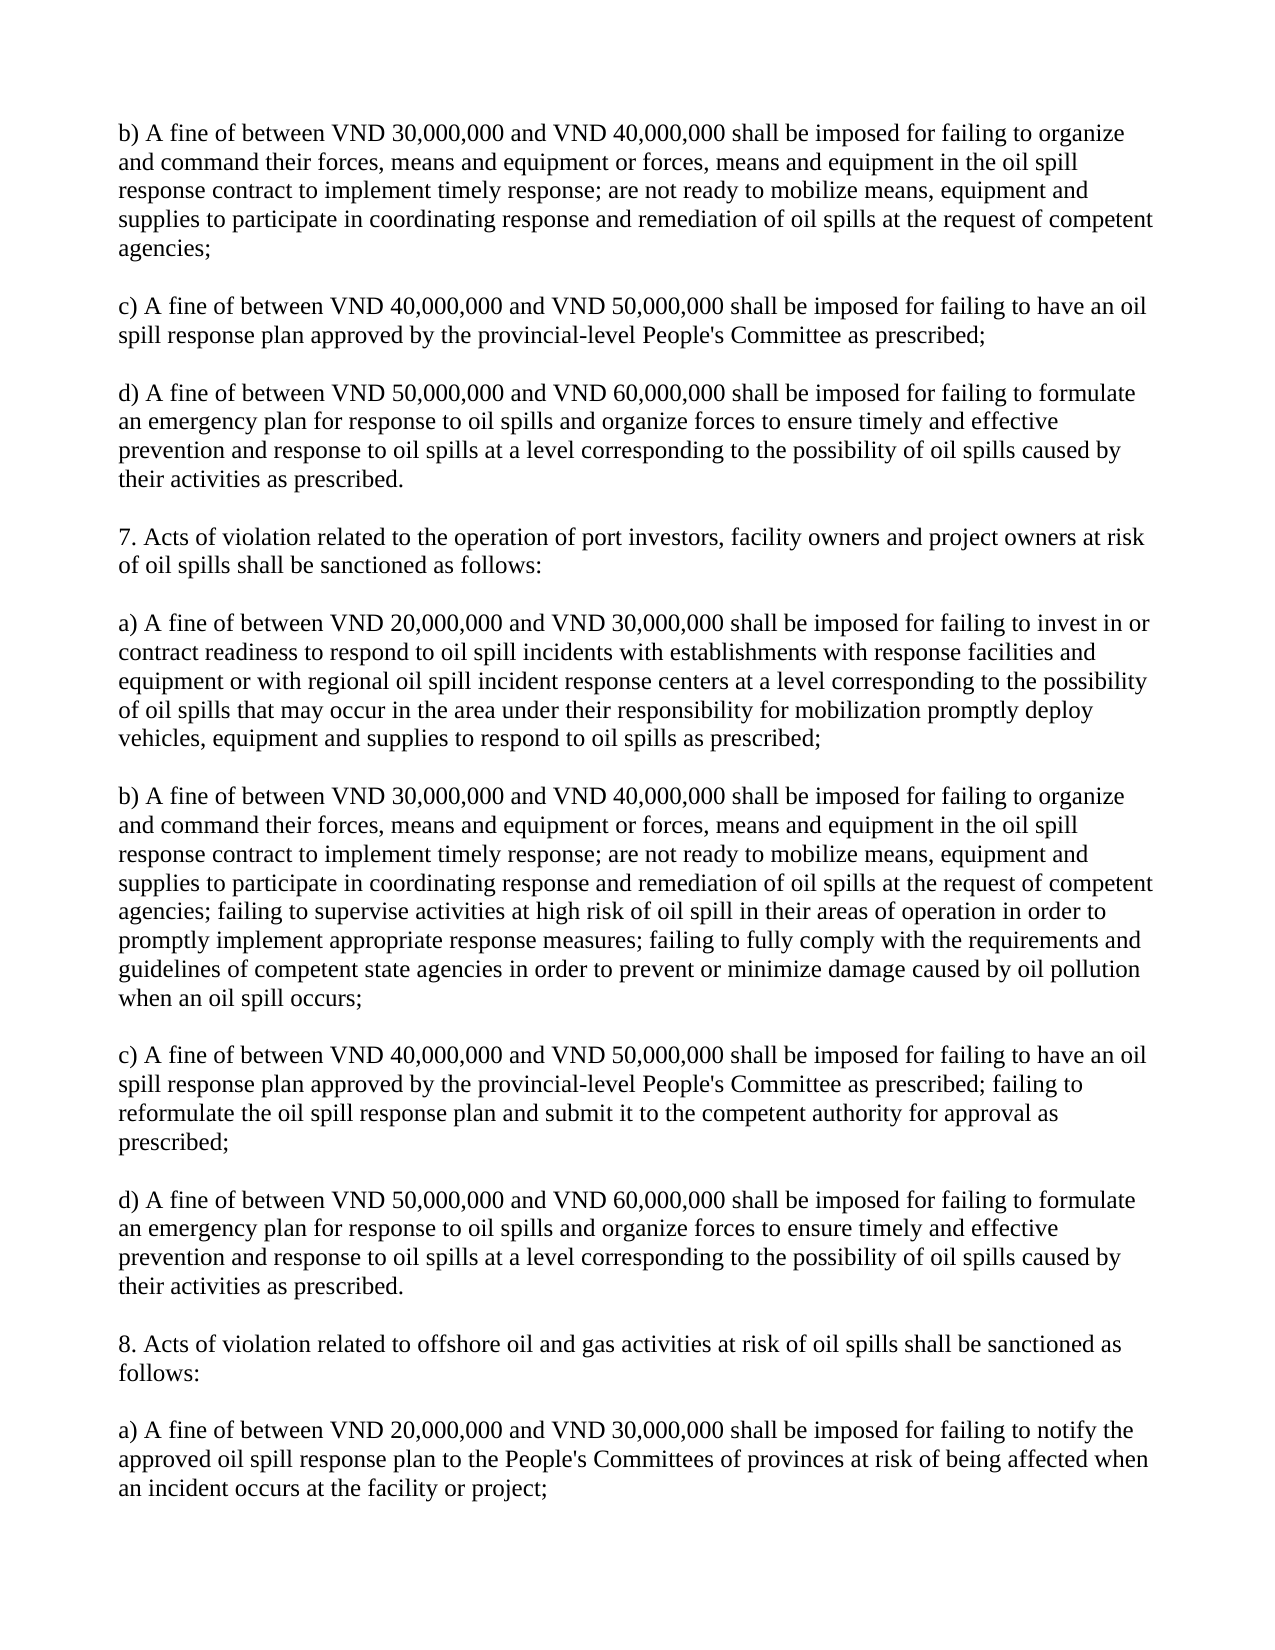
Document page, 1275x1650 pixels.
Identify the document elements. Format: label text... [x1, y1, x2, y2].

text d) A fine of between VND 50,000,000 and VND 60,000,000 shall be imposed for failing to formulate an emergency plan for response to oil spills and organize forces to ensure timely and effective prevention and response to oil spills at a level corresponding to the possibility of oil spills caused by their activities as prescribed. [118, 1185, 1157, 1300]
text b) A fine of between VND 30,000,000 and VND 40,000,000 shall be imposed for failing to organize and command their forces, means and equipment or forces, means and equipment in the oil spill response contract to implement timely response; are not ready to mobilize means, equipment and supplies to participate in coordinating response and remediation of oil spills at the request of competent agencies; [118, 118, 1157, 262]
text d) A fine of between VND 50,000,000 and VND 60,000,000 shall be imposed for failing to formulate an emergency plan for response to oil spills and organize forces to ensure timely and effective prevention and response to oil spills at a level corresponding to the possibility of oil spills caused by their activities as prescribed. [118, 378, 1157, 493]
text b) A fine of between VND 30,000,000 and VND 40,000,000 shall be imposed for failing to organize and command their forces, means and equipment or forces, means and equipment in the oil spill response contract to implement timely response; are not ready to mobilize means, equipment and supplies to participate in coordinating response and remediation of oil spills at the request of competent agencies; failing to supervise activities at high risk of oil spill in their areas of operation in order to promptly implement appropriate response measures; failing to fully comply with the requirements and guidelines of competent state agencies in order to prevent or minimize damage caused by oil pollution when an oil spill occurs; [118, 781, 1157, 1011]
text c) A fine of between VND 40,000,000 and VND 50,000,000 shall be imposed for failing to have an oil spill response plan approved by the provincial-level People's Committee as prescribed; [118, 291, 1157, 348]
text c) A fine of between VND 40,000,000 and VND 50,000,000 shall be imposed for failing to have an oil spill response plan approved by the provincial-level People's Committee as prescribed; failing to reformulate the oil spill response plan and submit it to the competent authority for approval as prescribed; [118, 1041, 1157, 1156]
text a) A fine of between VND 20,000,000 and VND 30,000,000 shall be imposed for failing to notify the approved oil spill response plan to the People's Committees of provinces at risk of being affected when an incident occurs at the facility or project; [118, 1416, 1157, 1502]
text a) A fine of between VND 20,000,000 and VND 30,000,000 shall be imposed for failing to invest in or contract readiness to respond to oil spill incidents with establishments with response facilities and equipment or with regional oil spill incident response centers at a level corresponding to the possibility of oil spills that may occur in the area under their responsibility for mobilization promptly deploy vehicles, equipment and supplies to respond to oil spills as prescribed; [118, 608, 1157, 752]
text 8. Acts of violation related to offshore oil and gas activities at risk of oil spills shall be sanctioned as follows: [118, 1329, 1157, 1386]
text 7. Acts of violation related to the operation of port investors, facility owners and project owners at risk of oil spills shall be sanctioned as follows: [118, 522, 1157, 579]
